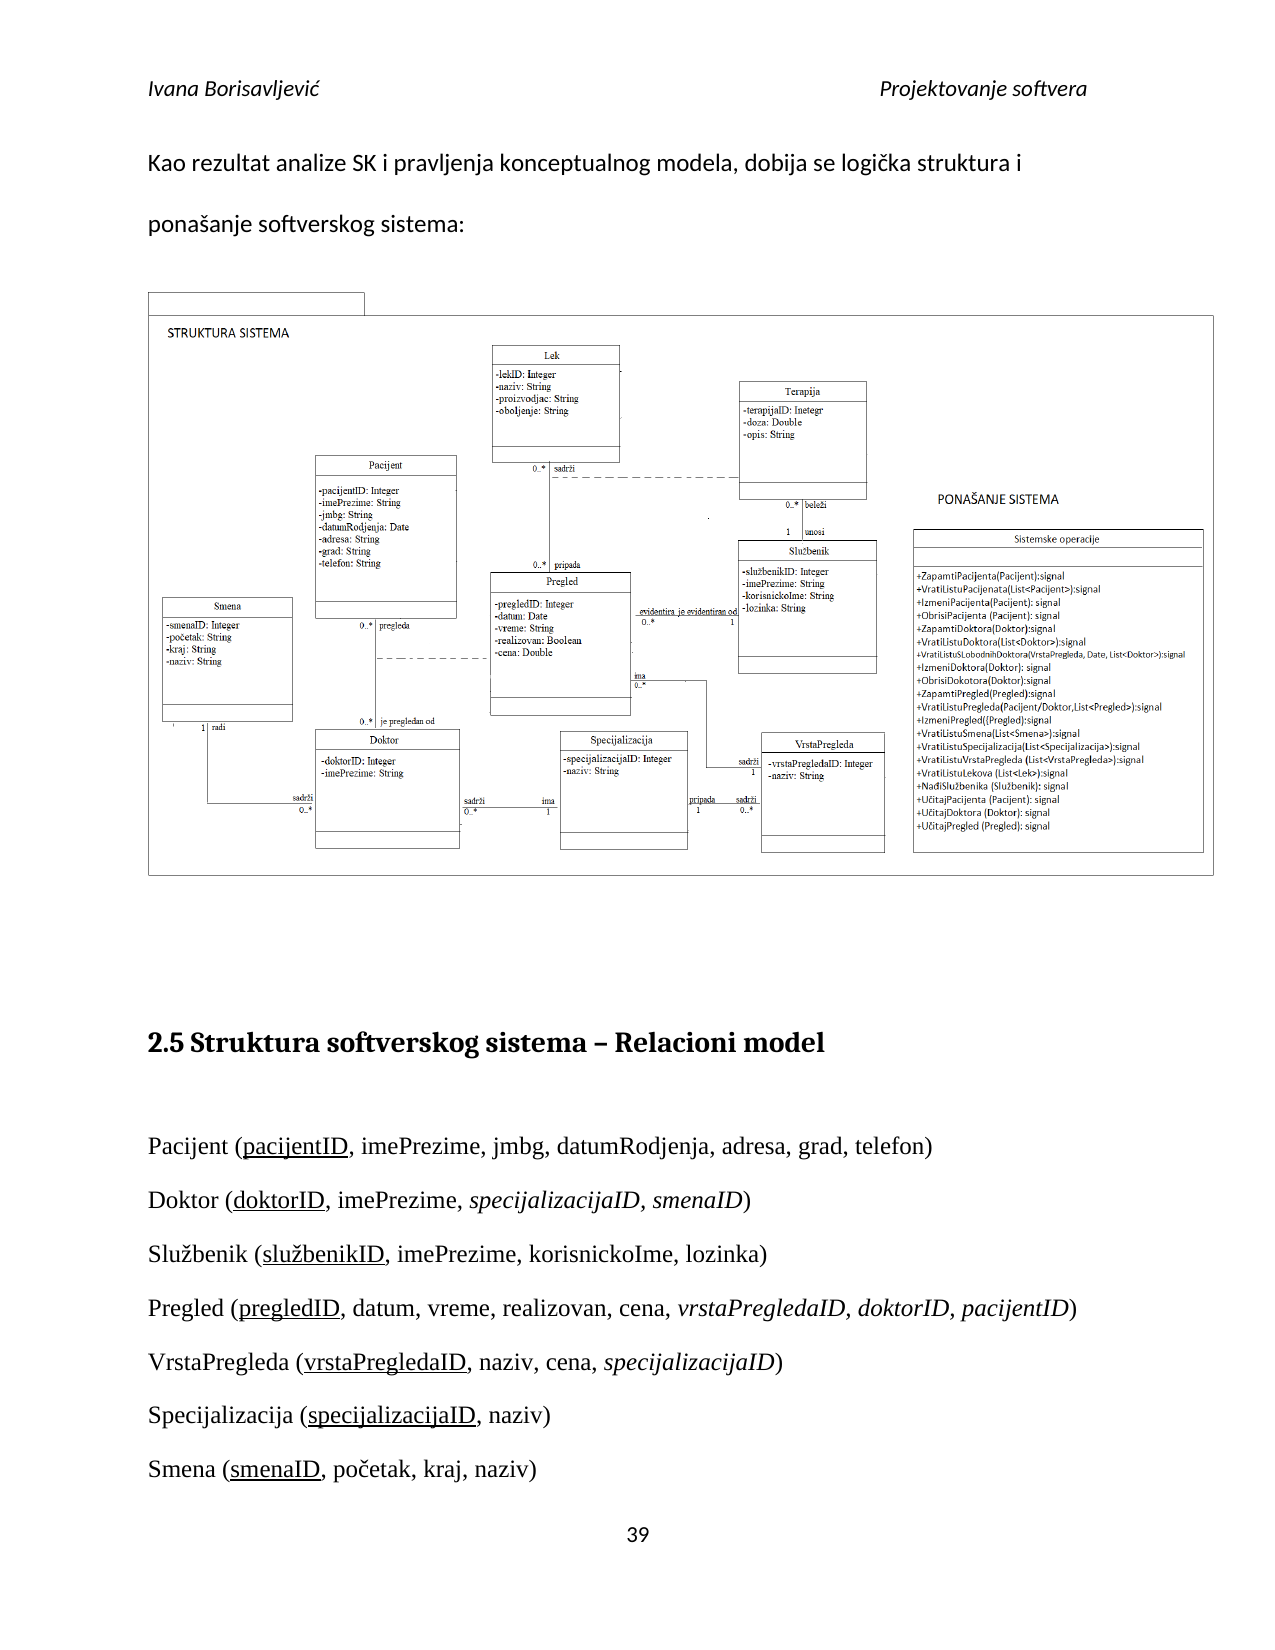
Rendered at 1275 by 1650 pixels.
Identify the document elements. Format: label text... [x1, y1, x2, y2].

subtitle 2.5 Struktura softverskog sistema – Relacioni model [148, 1026, 1127, 1060]
text Pacijent (pacijentID, imePrezime, jmbg, datumRodjenja, adresa, grad, telefon) [148, 1131, 1127, 1160]
text Smena (smenaID, početak, kraj, naziv) [148, 1454, 1127, 1483]
text VrstaPregleda (vrstaPregledaID, naziv, cena, specijalizacijaID) [148, 1347, 1127, 1375]
text Doktor (doktorID, imePrezime, specijalizacijaID, smenaID) [148, 1185, 1127, 1214]
picture [147, 290, 1230, 883]
text Specijalizacija (specijalizacijaID, naziv) [148, 1400, 1127, 1429]
text Kao rezultat analize SK i pravljenja konceptualnog modela, dobija se logička struktura i ponašanje softverskog sistema: [148, 148, 1127, 239]
text Pregled (pregledID, datum, vreme, realizovan, cena, vrstaPregledaID, doktorID, pacijentID) [148, 1293, 1127, 1321]
text Službenik (službenikID, imePrezime, korisnickoIme, lozinka) [148, 1239, 1127, 1268]
